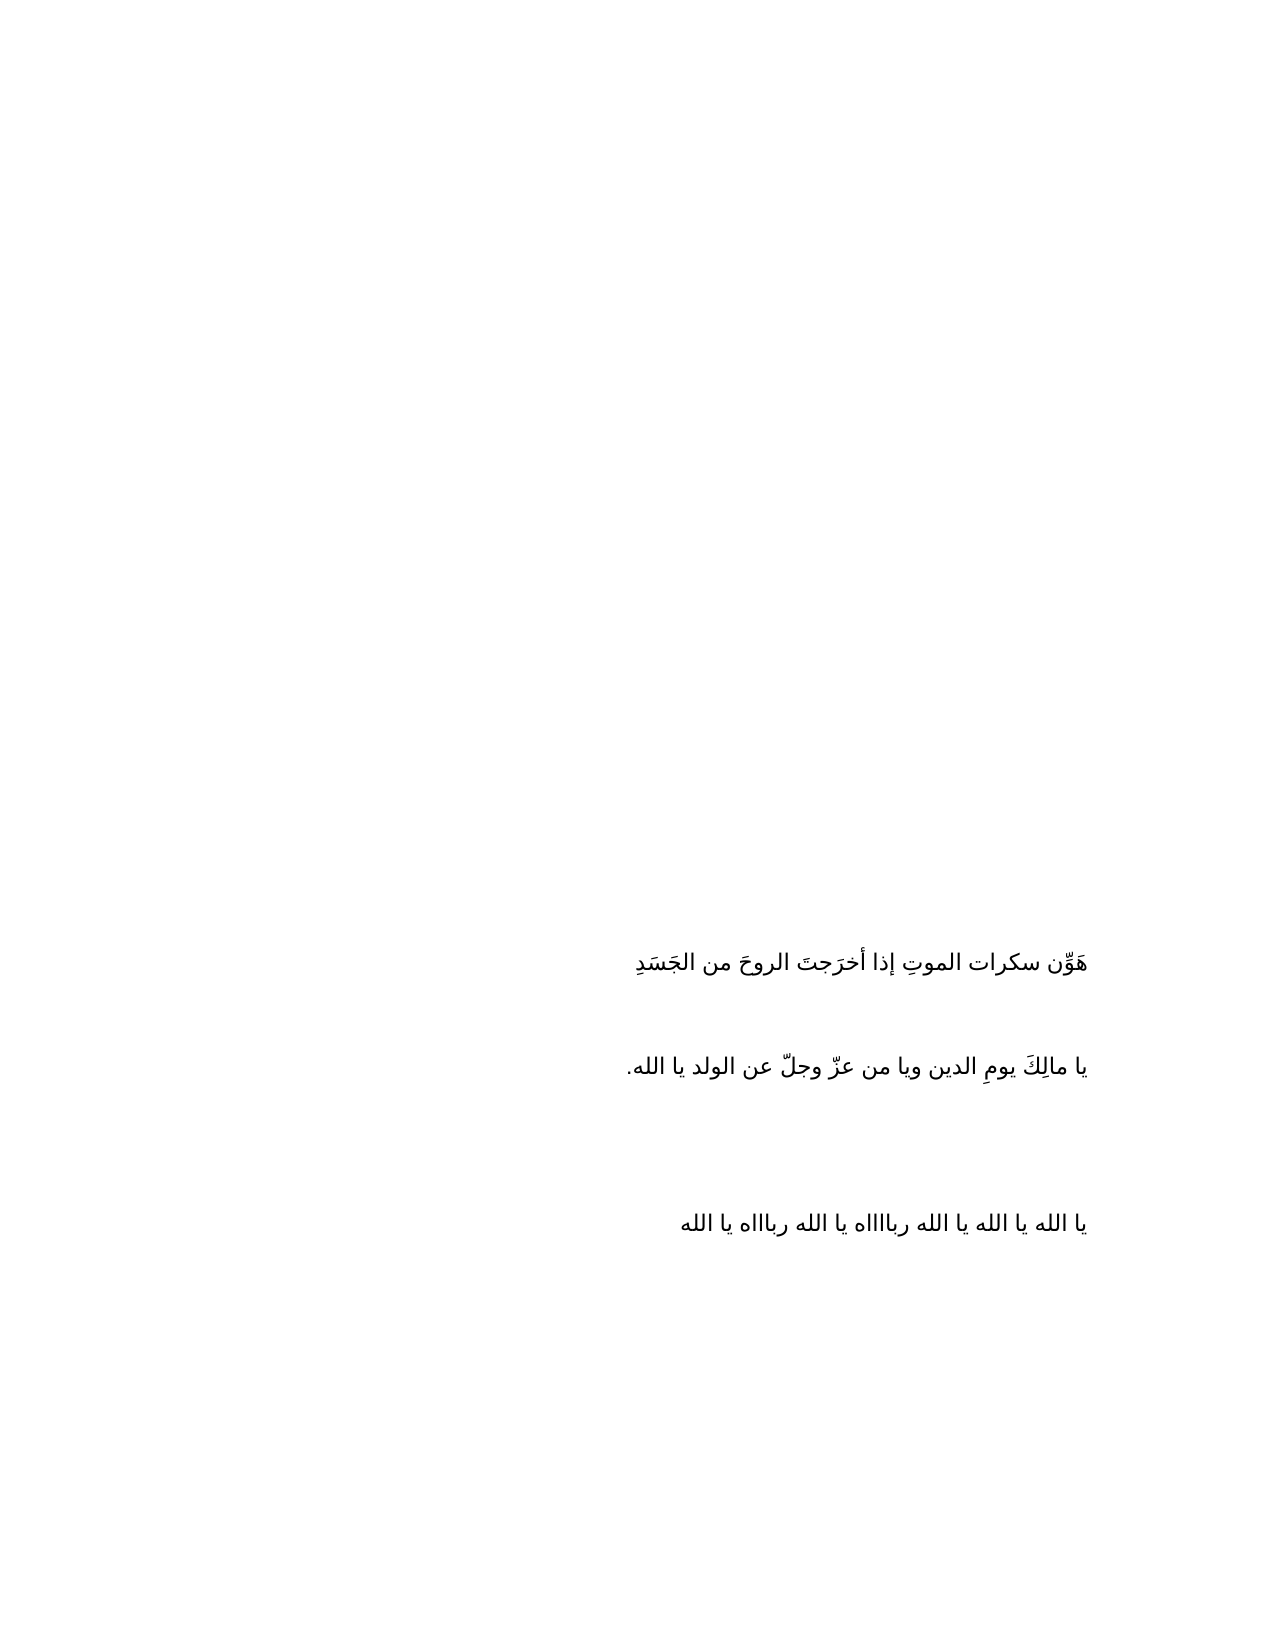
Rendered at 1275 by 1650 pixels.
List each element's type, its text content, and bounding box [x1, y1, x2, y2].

text يا مالِكَ يومِ الدين ويا من عزّ وجلّ عن الولد يا الله. [187, 1053, 1088, 1079]
text يا الله يا الله يا الله ربااااه يا الله رباااه يا الله [187, 1210, 1088, 1236]
text هَوِّن سكرات الموتِ إذا أخرَجتَ الروحَ من الجَسَدِ [187, 949, 1088, 975]
